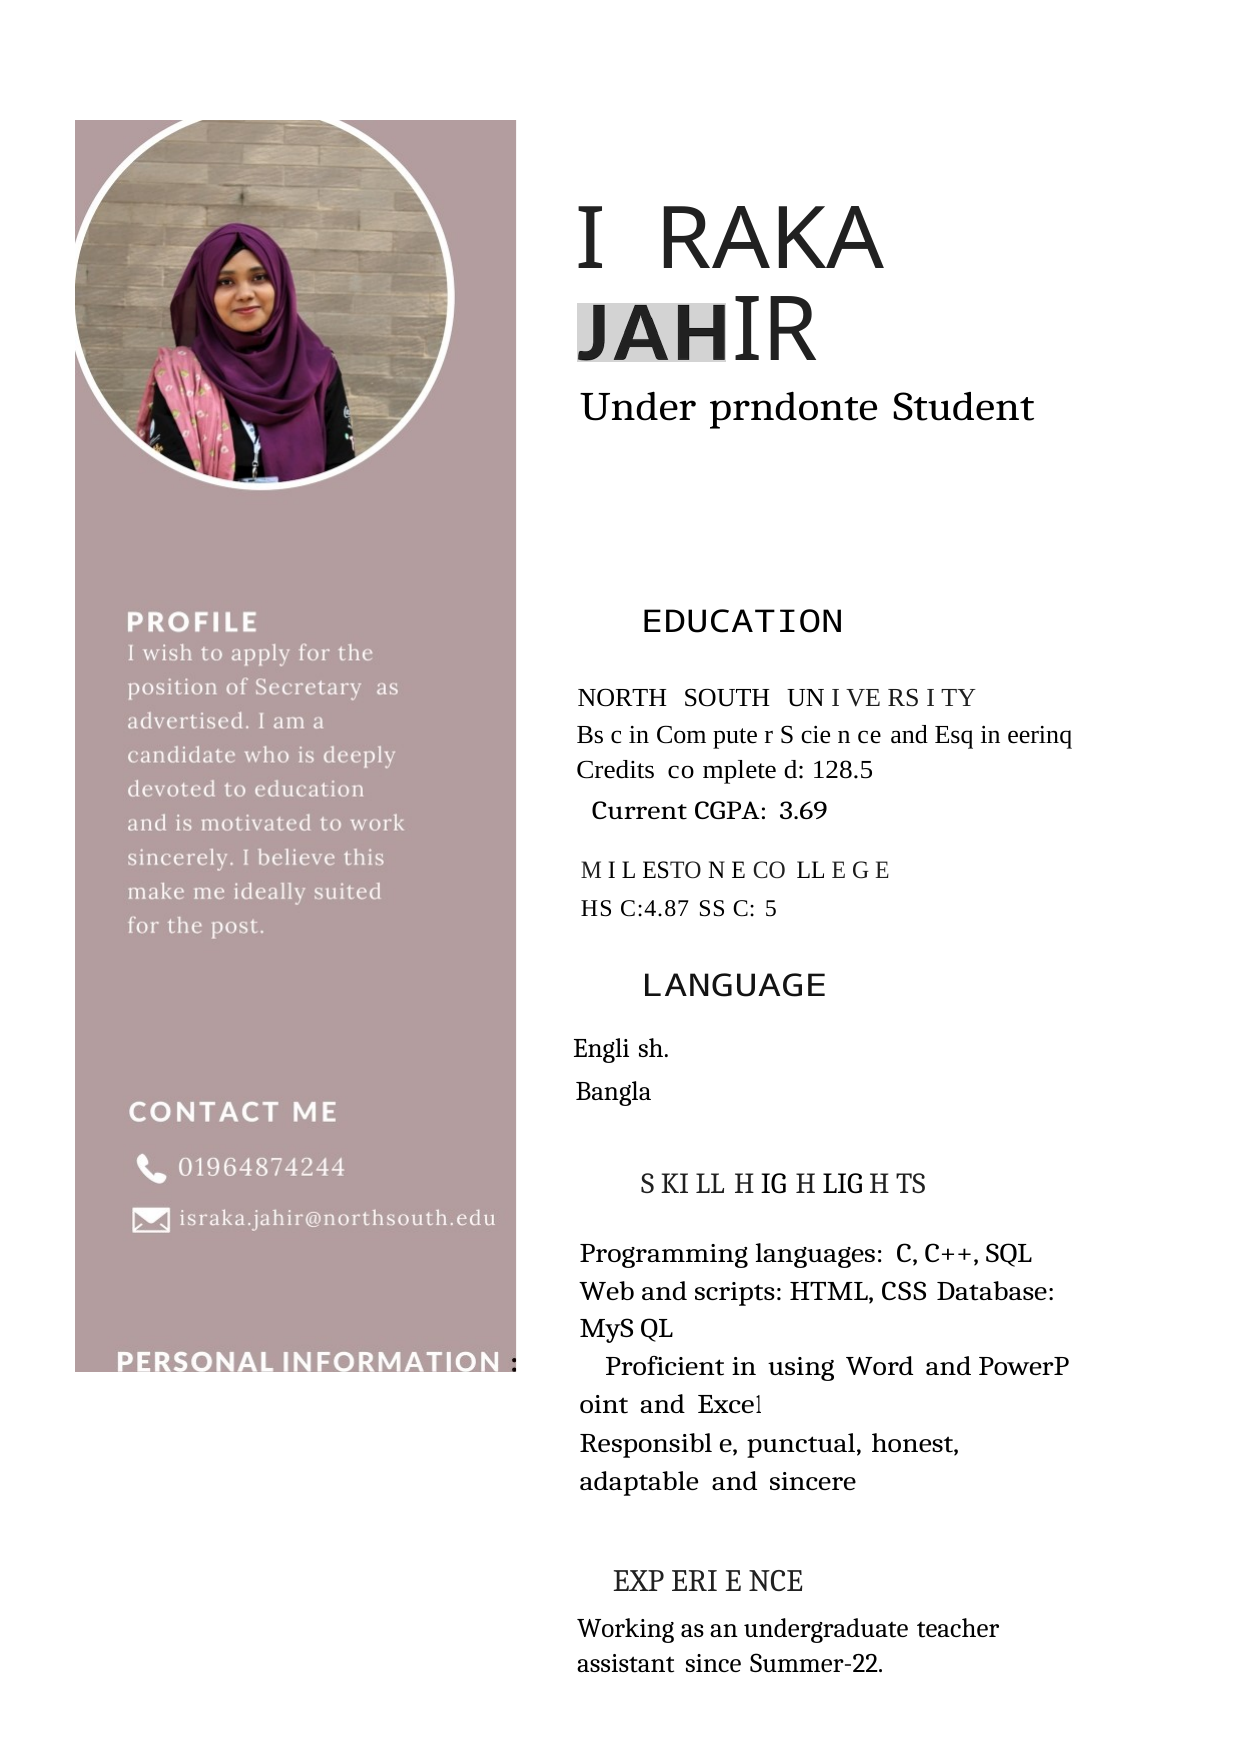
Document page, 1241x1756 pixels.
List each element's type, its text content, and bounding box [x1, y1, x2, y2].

subtitle EDUCATION [641, 598, 1136, 641]
text Bs c in Com pute r S cie n ce and Esq in eerinq Credits co mplete d: 128.5 [576, 719, 1136, 784]
text Working as an undergraduate teacher assistant since Summer-22. [577, 1613, 1064, 1679]
title IR [732, 286, 1136, 379]
text S KI LL H IG H LIG H TS [641, 1167, 1136, 1201]
text HS C:4.87 SS C: 5 [581, 894, 1136, 922]
text Responsibl e, punctual, honest, adaptable and sincere [579, 1428, 1064, 1497]
text Engli sh. Bangla [573, 1033, 748, 1107]
text Current CGPA: 3.69 [581, 796, 838, 826]
text Programming languages: C, C++, SQL Web and scripts: HTML, CSS Database: MyS QL [579, 1238, 1064, 1344]
picture [75, 120, 517, 1372]
text Proficient in using Word and PowerP oint and Exce1 [579, 1351, 1080, 1421]
text I RAKA [576, 198, 1136, 286]
text NORTH SOUTH UN I VE RS I TY [577, 682, 1136, 712]
subtitle LANGUAGE [640, 963, 1136, 1005]
text M I L ESTO N E CO LL E G E [581, 855, 1136, 884]
text Under prndonte Student [580, 384, 1136, 431]
picture [577, 303, 726, 362]
subtitle EXP ERI E NCE [578, 1563, 838, 1599]
